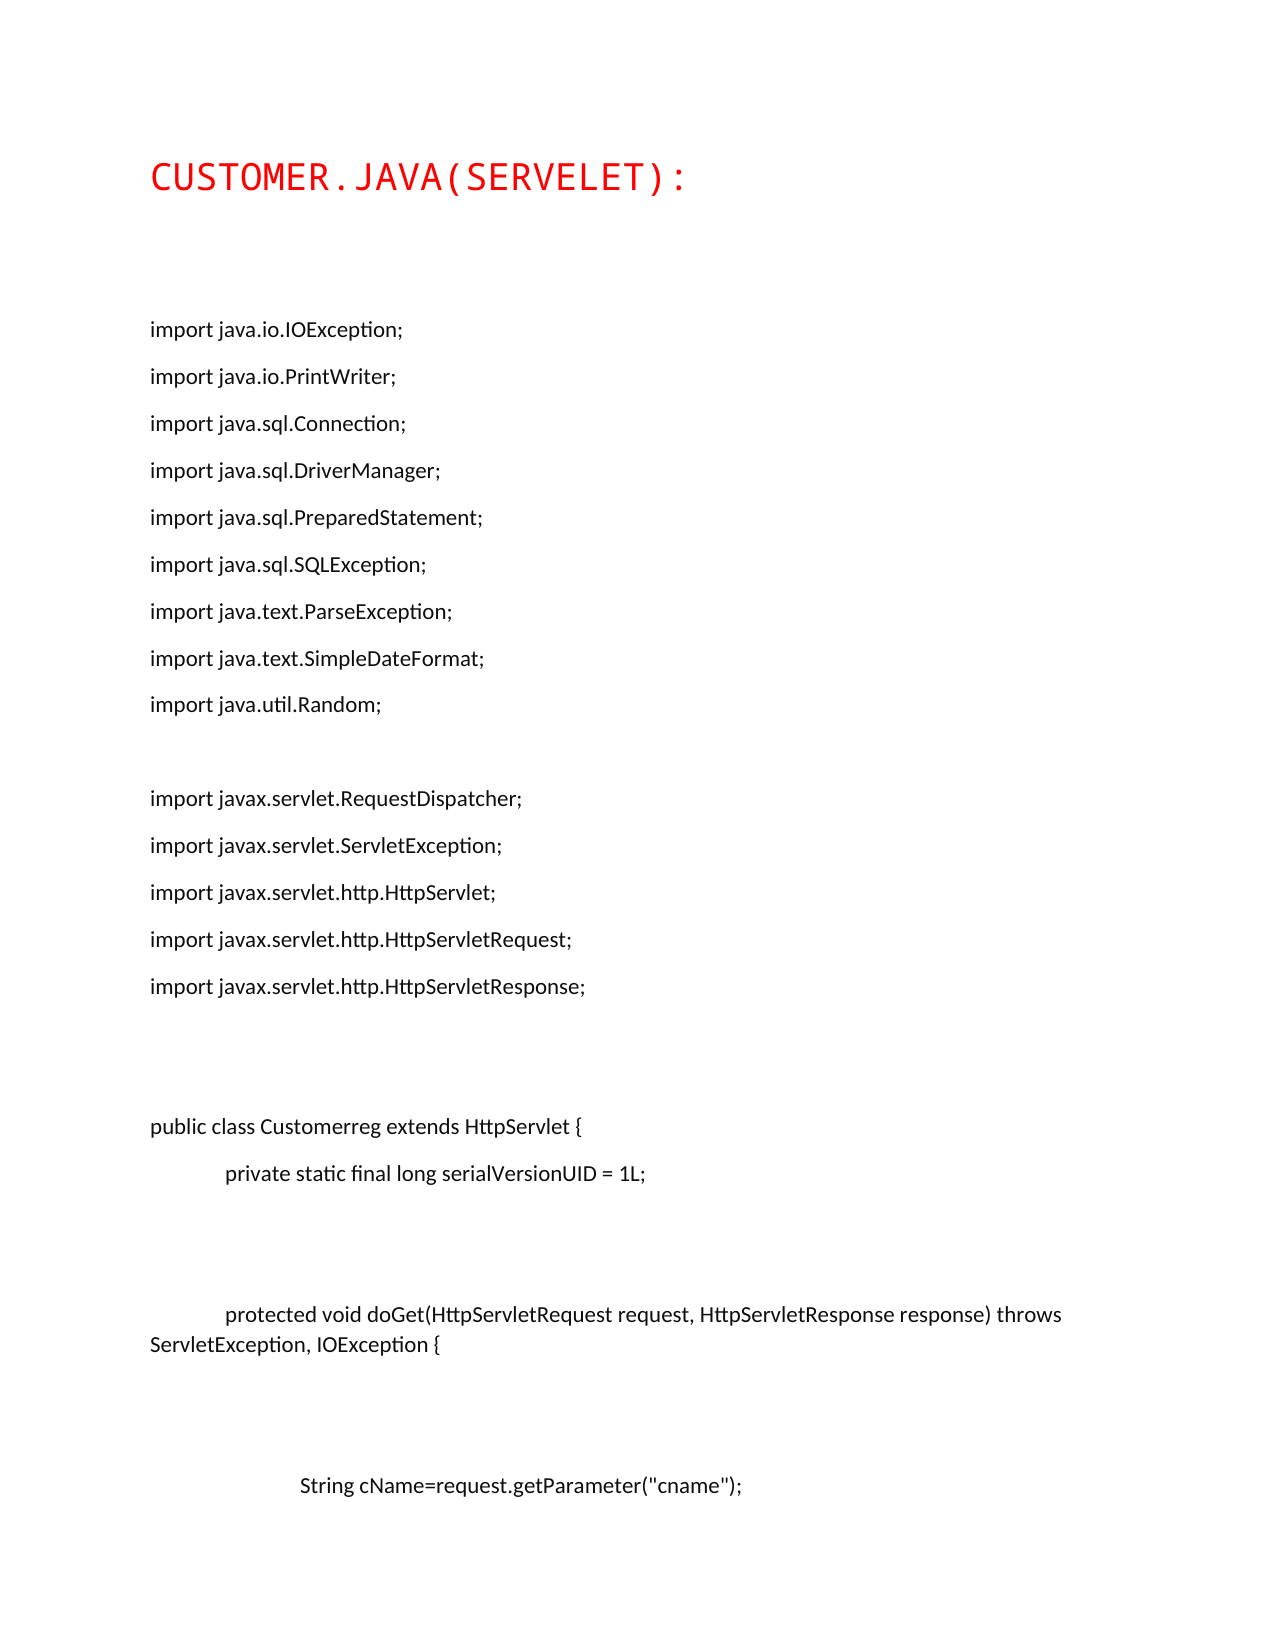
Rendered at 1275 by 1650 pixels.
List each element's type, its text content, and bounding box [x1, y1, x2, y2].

text import java.io.IOException; [150, 316, 1125, 343]
text import javax.servlet.http.HttpServletResponse; [150, 972, 1125, 1000]
text import javax.servlet.ServletException; [150, 831, 1125, 859]
text import java.sql.Connection; [150, 409, 1125, 437]
text import java.util.Random; [150, 691, 1125, 718]
text import java.sql.PreparedStatement; [150, 503, 1125, 531]
text String cName=request.getParameter("cname"); [150, 1471, 1125, 1499]
text import java.sql.DriverManager; [150, 456, 1125, 484]
text CUSTOMER.JAVA(SERVELET): [150, 150, 1125, 201]
text private static final long serialVersionUID = 1L; [150, 1159, 1125, 1187]
text import javax.servlet.http.HttpServletRequest; [150, 925, 1125, 953]
text import java.sql.SQLException; [150, 550, 1125, 578]
text import java.io.PrintWriter; [150, 362, 1125, 390]
text import java.text.SimpleDateFormat; [150, 644, 1125, 672]
text import javax.servlet.RequestDispatcher; [150, 784, 1125, 812]
text public class Customerreg extends HttpServlet { [150, 1112, 1125, 1140]
text import java.text.ParseException; [150, 597, 1125, 625]
text import javax.servlet.http.HttpServlet; [150, 878, 1125, 906]
text protected void doGet(HttpServletRequest request, HttpServletResponse response) throws ServletException, IOException { [150, 1300, 1125, 1358]
